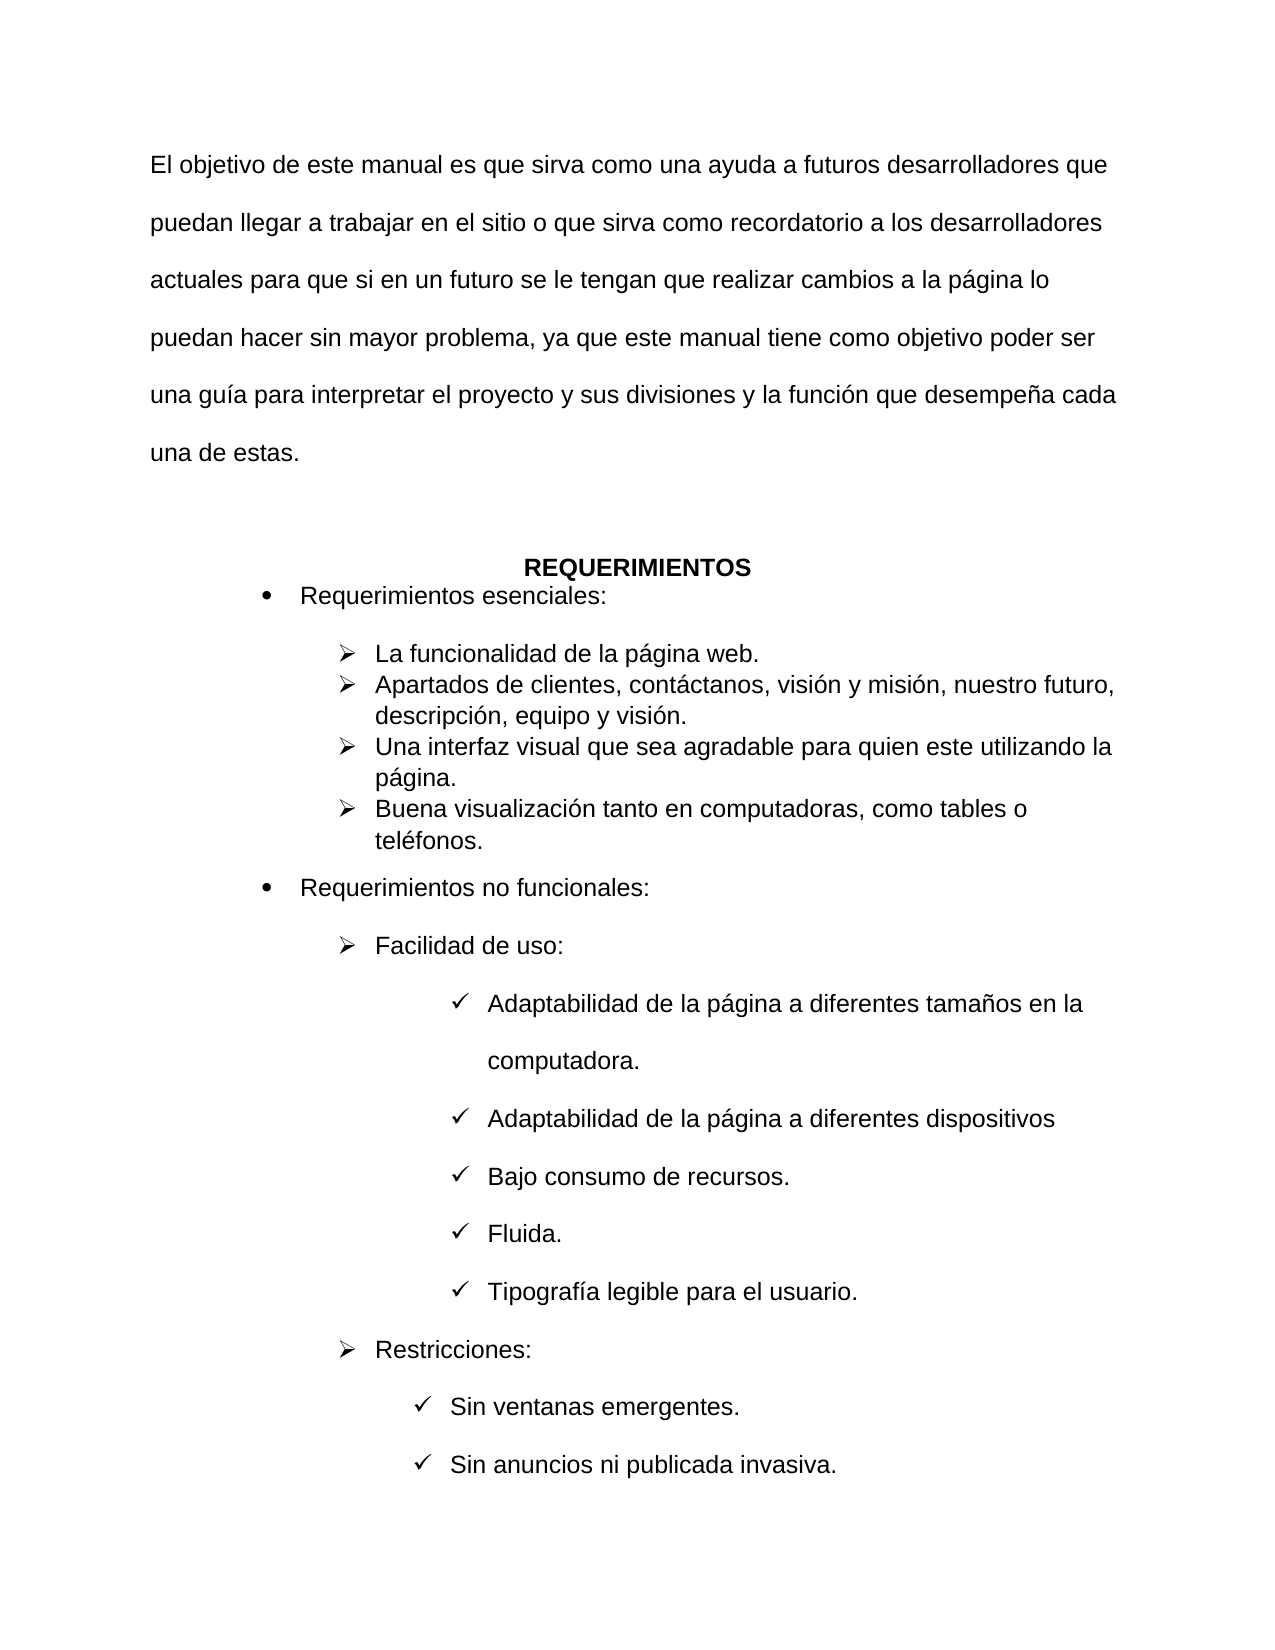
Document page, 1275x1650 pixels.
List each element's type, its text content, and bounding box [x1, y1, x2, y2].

list Facilidad de uso: [337, 931, 1125, 960]
list Sin ventanas emergentes. [412, 1392, 1125, 1421]
list Requerimientos no funcionales: [262, 873, 1125, 902]
list Una interfaz visual que sea agradable para quien este utilizando la página. [337, 732, 1125, 792]
list Adaptabilidad de la página a diferentes tamaños en la computadora. [450, 989, 1125, 1075]
list Tipografía legible para el usuario. [450, 1277, 1125, 1306]
list La funcionalidad de la página web. [337, 639, 1125, 668]
list Restricciones: [337, 1335, 1125, 1363]
list Apartados de clientes, contáctanos, visión y misión, nuestro futuro, descripción, equipo y visión. [337, 670, 1125, 730]
text El objetivo de este manual es que sirva como una ayuda a futuros desarrolladores que puedan llegar a trabajar en el sitio o que sirva como recordatorio a los desarrolladores actuales para que si en un futuro se le tengan que realizar cambios a la página lo puedan hacer sin mayor problema, ya que este manual tiene como objetivo poder ser una guía para interpretar el proyecto y sus divisiones y la función que desempeña cada una de estas. [150, 150, 1125, 466]
list Bajo consumo de recursos. [450, 1162, 1125, 1190]
list Buena visualización tanto en computadoras, como tables o teléfonos. [337, 794, 1125, 854]
list Fluida. [450, 1219, 1125, 1248]
list Requerimientos esenciales: [262, 581, 1125, 610]
list Sin anuncios ni publicada invasiva. [412, 1450, 1125, 1479]
text REQUERIMIENTOS [150, 552, 1125, 581]
list Adaptabilidad de la página a diferentes dispositivos [450, 1104, 1125, 1133]
